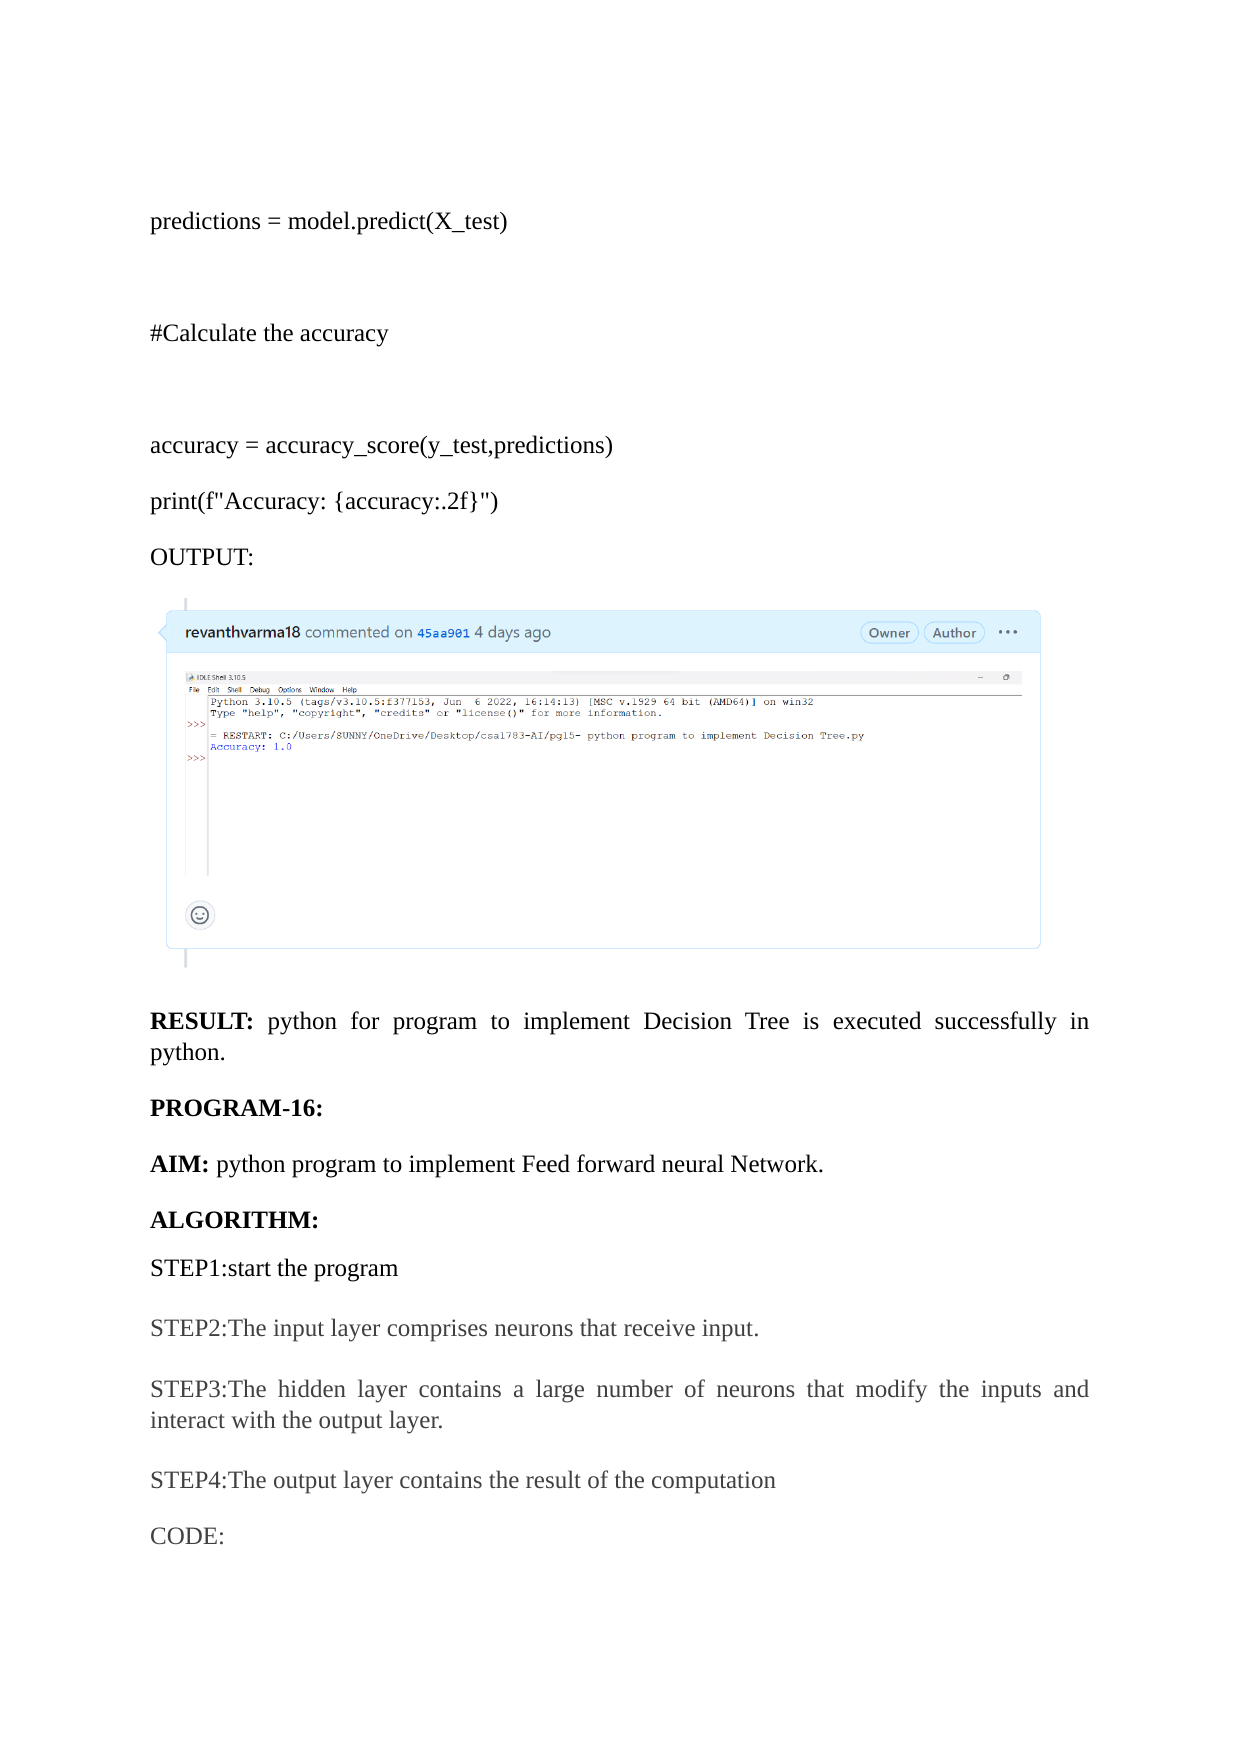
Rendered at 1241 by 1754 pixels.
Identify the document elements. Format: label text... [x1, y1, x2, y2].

text CODE: [150, 1521, 1090, 1550]
text #Calculate the accuracy [150, 318, 1090, 347]
text accuracy = accuracy_score(y_test,predictions) [150, 430, 1090, 459]
text OUTPUT: [150, 542, 1090, 571]
text STEP1:start the program [150, 1253, 1090, 1282]
text AIM: python program to implement Feed forward neural Network. [150, 1149, 1090, 1178]
text STEP3:The hidden layer contains a large number of neurons that modify the inputs and interact with the output layer. [150, 1374, 1090, 1433]
picture [150, 598, 1091, 980]
text print(f"Accuracy: {accuracy:.2f}") [150, 486, 1090, 515]
text RESULT: python for program to implement Decision Tree is executed successfully in python. [150, 1006, 1090, 1066]
text PROGRAM-16: [150, 1093, 1090, 1122]
text predictions = model.predict(X_test) [150, 206, 1090, 235]
text STEP4:The output layer contains the result of the computation [150, 1465, 1090, 1494]
text STEP2:The input layer comprises neurons that receive input. [150, 1313, 1090, 1342]
text ALGORITHM: [150, 1206, 1090, 1234]
